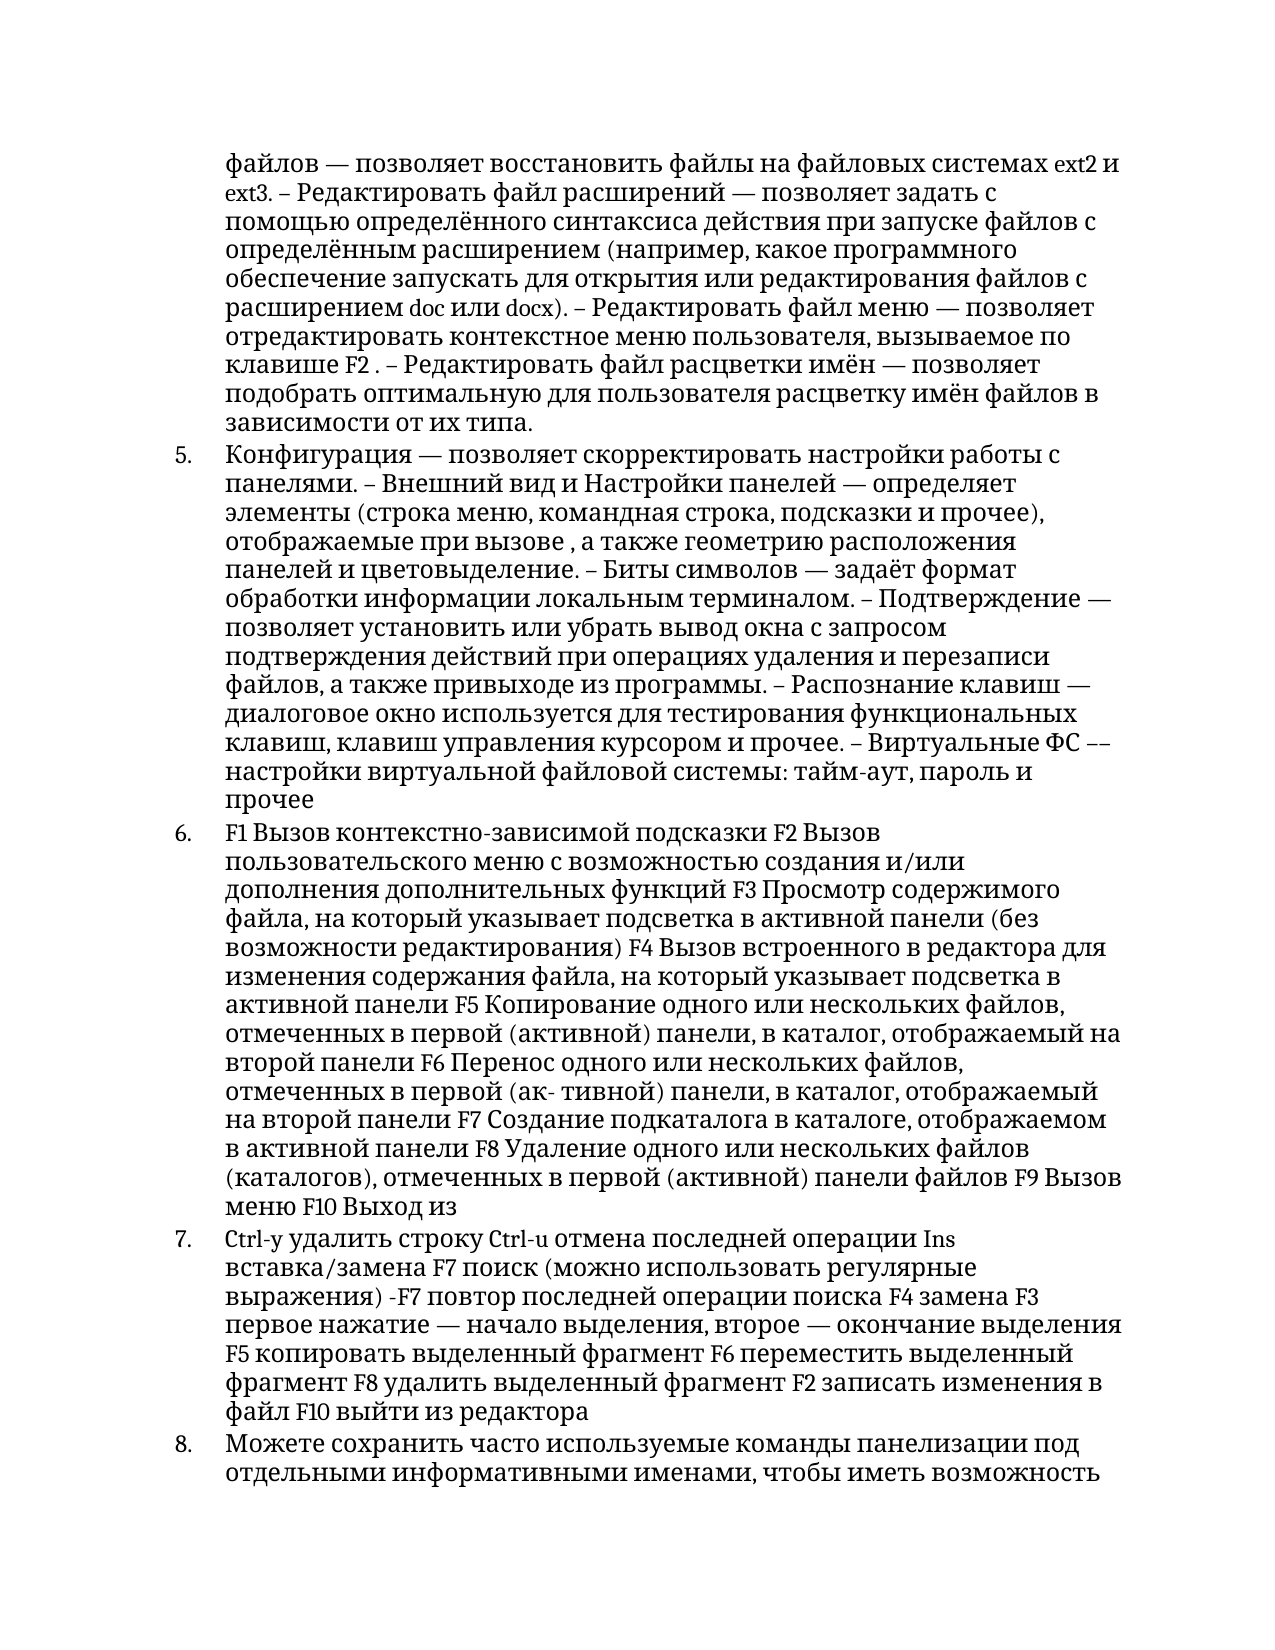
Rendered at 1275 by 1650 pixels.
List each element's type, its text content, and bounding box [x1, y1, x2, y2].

list F1 Вызов контекстно-зависимой подсказки F2 Вызов пользовательского меню с возможностью создания и/или дополнения дополнительных функций F3 Просмотр содержимого файла, на который указывает подсветка в активной панели (без возможности редактирования) F4 Вызов встроенного в редактора для изменения содержания файла, на который указывает подсветка в активной панели F5 Копирование одного или нескольких файлов, отмеченных в первой (активной) панели, в каталог, отображаемый на второй панели F6 Перенос одного или нескольких файлов, отмеченных в первой (ак- тивной) панели, в каталог, отображаемый на второй панели F7 Создание подкаталога в каталоге, отображаемом в активной панели F8 Удаление одного или нескольких файлов (каталогов), отмеченных в первой (активной) панели файлов F9 Вызов меню F10 Выход из [175, 819, 1125, 1221]
list Ctrl-y удалить строку Ctrl-u отмена последней операции Ins вставка/замена F7 поиск (можно использовать регулярные выражения) -F7 повтор последней операции поиска F4 замена F3 первое нажатие — начало выделения, второе — окончание выделения F5 копировать выделенный фрагмент F6 переместить выделенный фрагмент F8 удалить выделенный фрагмент F2 записать изменения в файл F10 выйти из редактора [175, 1225, 1125, 1426]
list Конфигурация — позволяет скорректировать настройки работы с панелями. – Внешний вид и Настройки панелей — определяет элементы (строка меню, командная строка, подсказки и прочее), отображаемые при вызове , а также геометрию расположения панелей и цветовыделение. – Биты символов — задаёт формат обработки информации локальным терминалом. – Подтверждение — позволяет установить или убрать вывод окна с запросом подтверждения действий при операциях удаления и перезаписи файлов, а также привыходе из программы. – Распознание клавиш — диалоговое окно используется для тестирования функциональных клавиш, клавиш управления курсором и прочее. – Виртуальные ФС –– настройки виртуальной файловой системы: тайм-аут, пароль и прочее [175, 441, 1125, 815]
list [175, 150, 1125, 437]
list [175, 1430, 1125, 1487]
